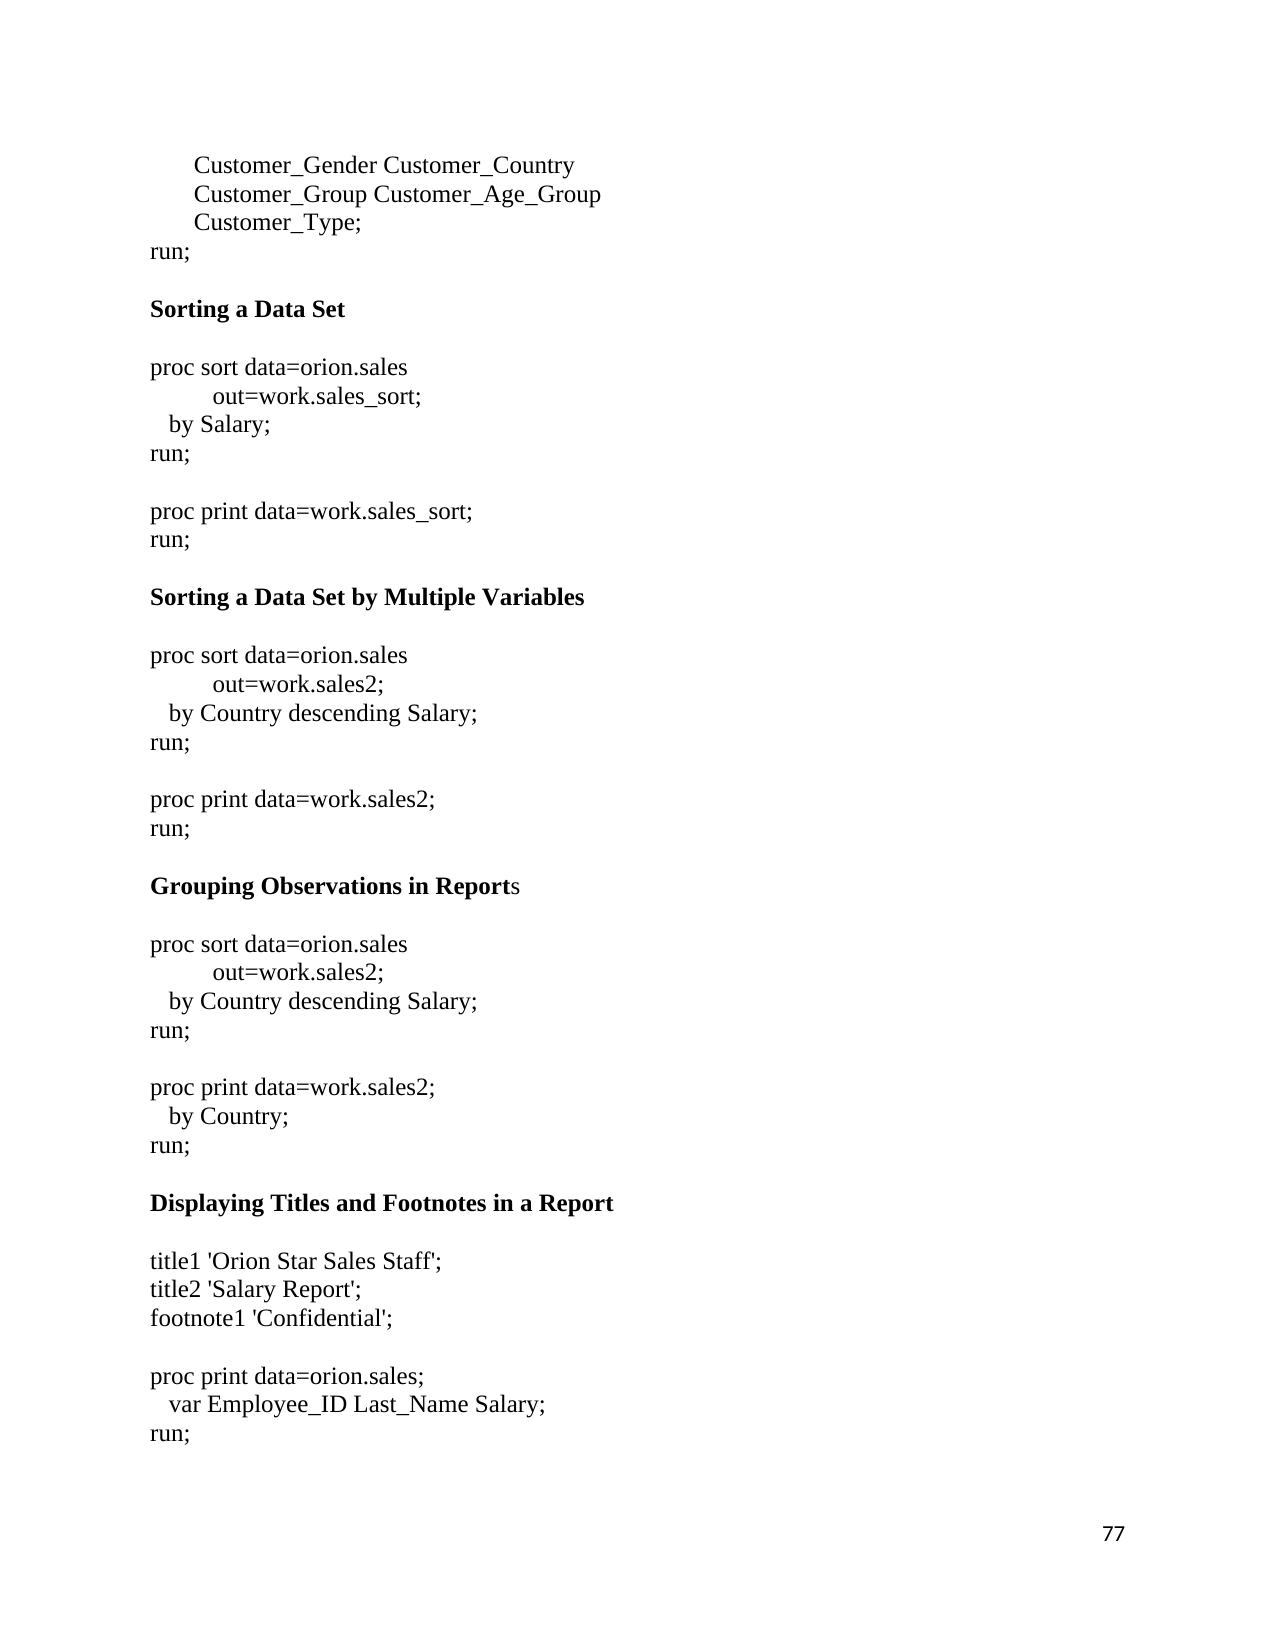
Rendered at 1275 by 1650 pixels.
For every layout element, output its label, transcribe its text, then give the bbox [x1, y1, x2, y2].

text run; [150, 1418, 1125, 1447]
text var Employee_ID Last_Name Salary; [150, 1389, 1125, 1418]
text proc print data=work.sales2; [150, 1072, 1125, 1101]
text run; [150, 236, 1125, 265]
text by Country descending Salary; [150, 986, 1125, 1015]
text Sorting a Data Set by Multiple Variables [150, 582, 1125, 611]
text Grouping Observations in Reports [150, 871, 1125, 899]
text footnote1 'Confidential'; [150, 1303, 1125, 1332]
text proc sort data=orion.sales [150, 352, 1125, 381]
text Customer_Type; [150, 207, 1125, 236]
text run; [150, 813, 1125, 842]
text out=work.sales2; [150, 669, 1125, 698]
text title2 'Salary Report'; [150, 1274, 1125, 1303]
text by Salary; [150, 409, 1125, 438]
text title1 'Orion Star Sales Staff'; [150, 1246, 1125, 1274]
text proc print data=work.sales2; [150, 784, 1125, 813]
text out=work.sales2; [150, 957, 1125, 986]
text proc print data=work.sales_sort; [150, 496, 1125, 524]
text out=work.sales_sort; [150, 381, 1125, 409]
text run; [150, 524, 1125, 553]
text run; [150, 1130, 1125, 1159]
text by Country; [150, 1101, 1125, 1130]
text Customer_Group Customer_Age_Group [150, 179, 1125, 207]
text Customer_Gender Customer_Country [150, 150, 1125, 179]
text run; [150, 1015, 1125, 1044]
text proc sort data=orion.sales [150, 640, 1125, 669]
text Sorting a Data Set [150, 294, 1125, 323]
text run; [150, 727, 1125, 755]
text proc print data=orion.sales; [150, 1361, 1125, 1389]
text Displaying Titles and Footnotes in a Report [150, 1188, 1125, 1217]
text by Country descending Salary; [150, 698, 1125, 727]
text proc sort data=orion.sales [150, 929, 1125, 957]
text run; [150, 438, 1125, 467]
